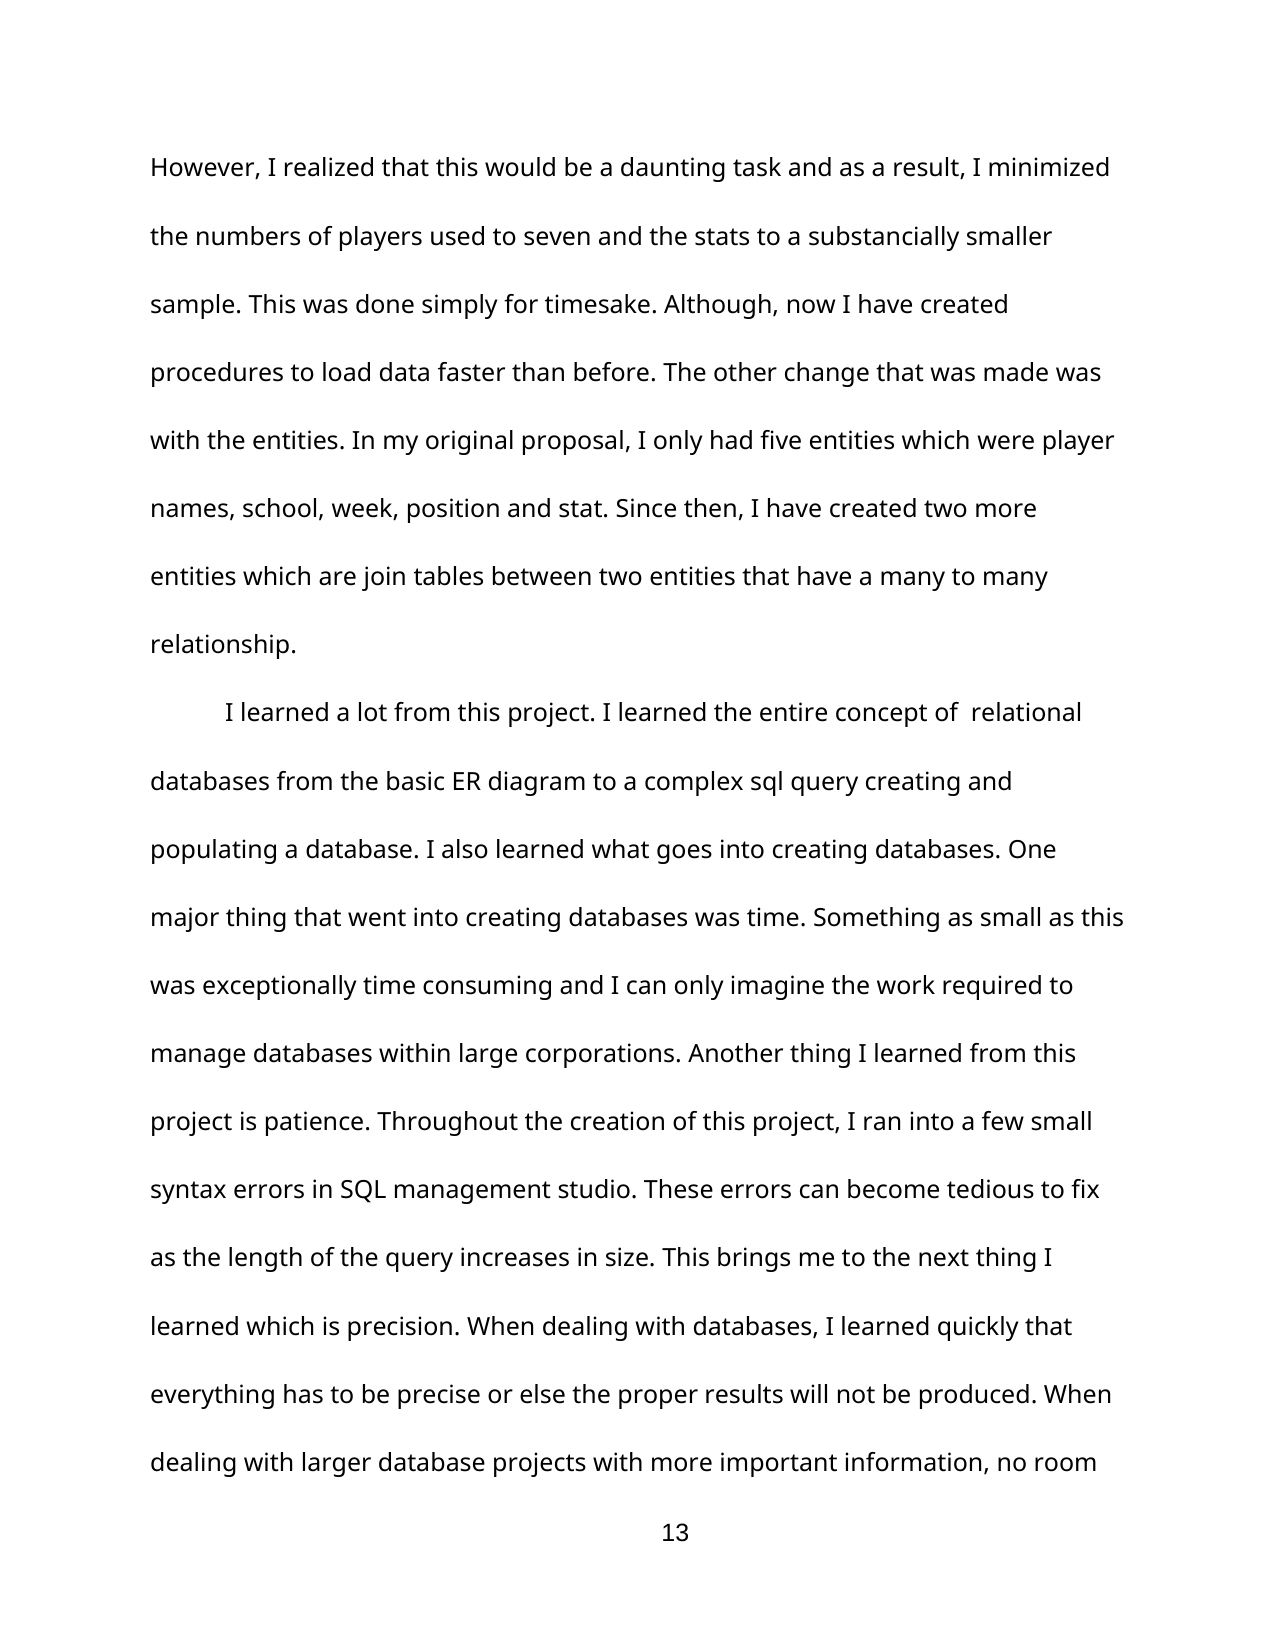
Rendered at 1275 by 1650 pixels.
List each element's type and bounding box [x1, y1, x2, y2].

text [150, 150, 1125, 661]
text [150, 695, 1125, 1478]
